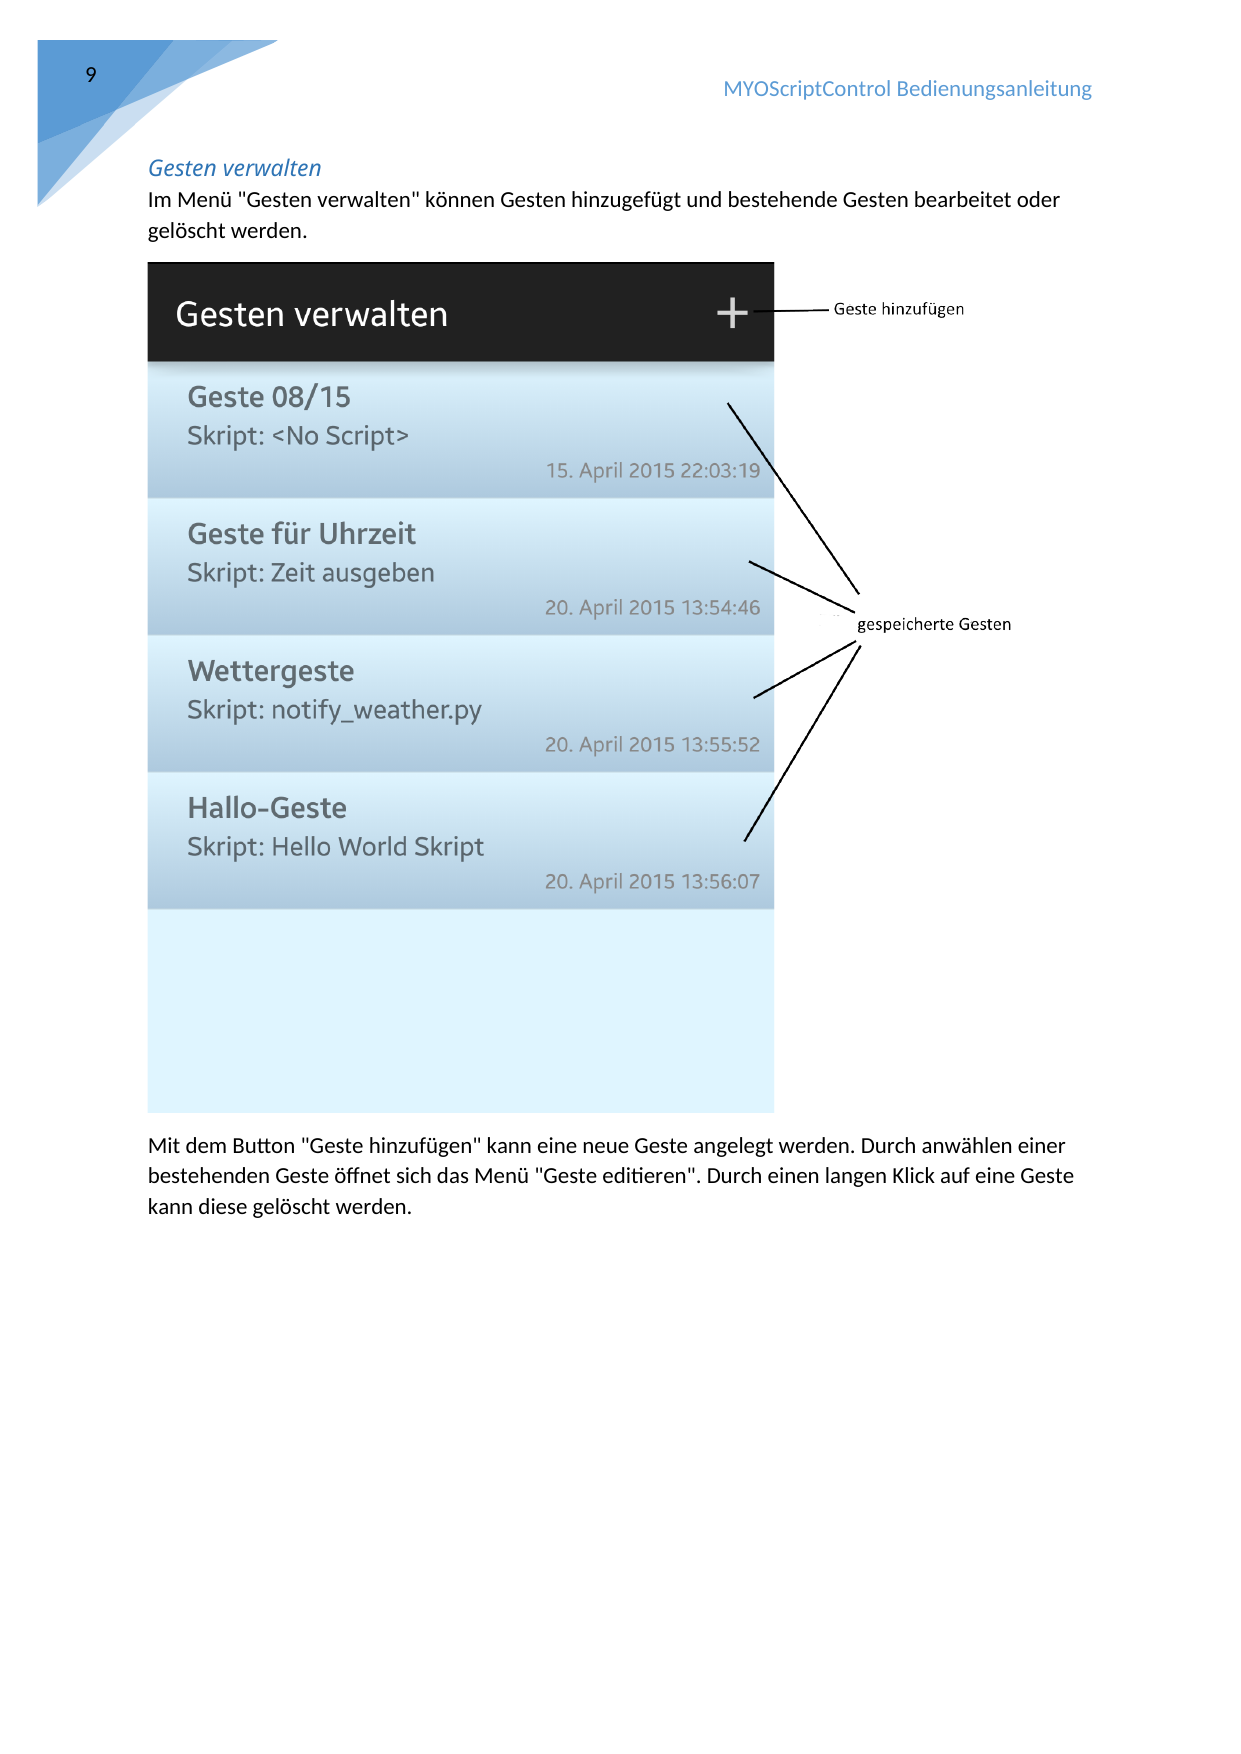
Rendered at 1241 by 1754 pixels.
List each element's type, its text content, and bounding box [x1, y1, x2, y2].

picture [37, 40, 279, 209]
text Im Menü "Gesten verwalten" können Gesten hinzugefügt und bestehende Gesten bearbeitet oder gelöscht werden. [148, 186, 1093, 244]
subtitle Gesten verwalten [148, 152, 1093, 183]
picture [147, 262, 1018, 1113]
text Mit dem Button "Geste hinzufügen" kann eine neue Geste angelegt werden. Durch anwählen einer bestehenden Geste öffnet sich das Menü "Geste editieren". Durch einen langen Klick auf eine Geste kann diese gelöscht werden. [148, 1131, 1093, 1220]
